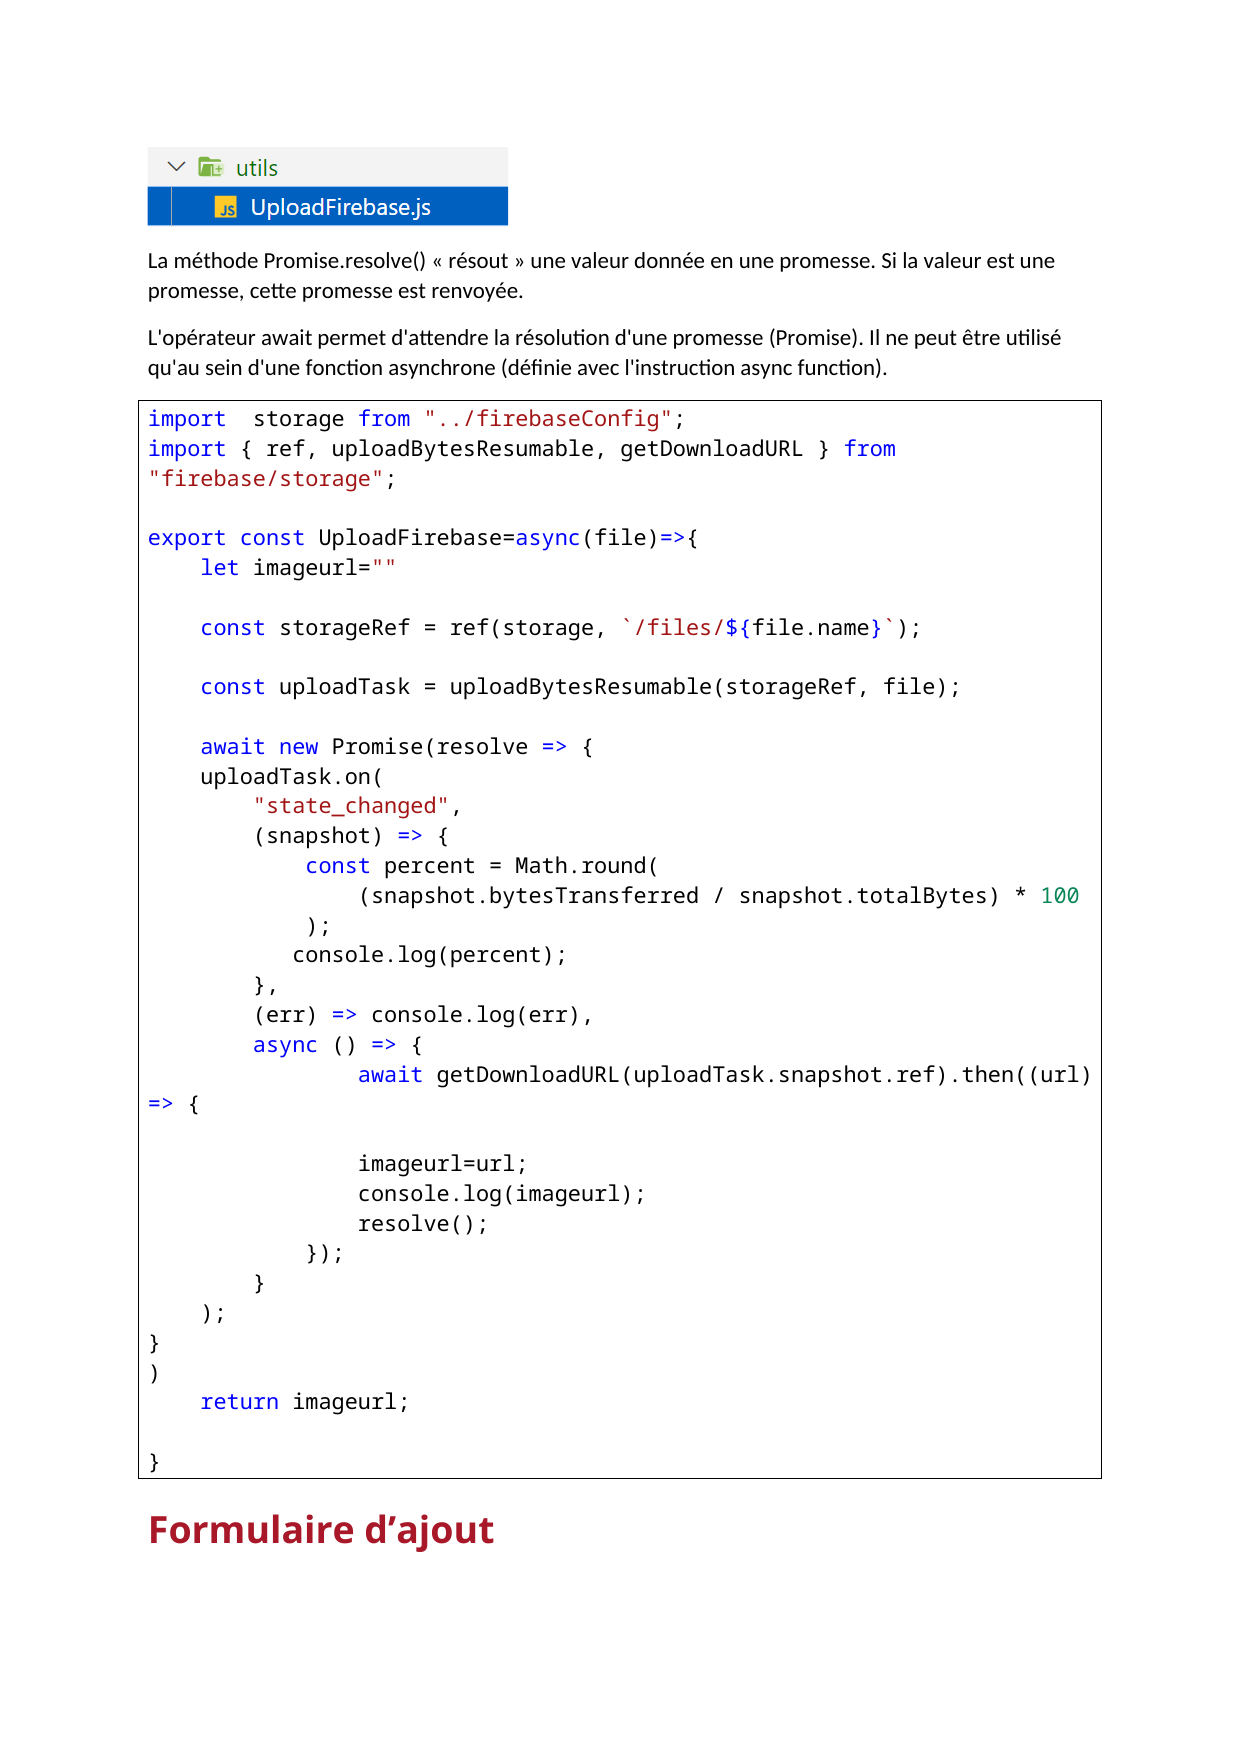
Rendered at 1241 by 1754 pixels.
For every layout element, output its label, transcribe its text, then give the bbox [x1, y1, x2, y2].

text import storage from "../firebaseConfig"; [139, 401, 1101, 433]
text console.log(percent); [148, 939, 1093, 969]
text } [148, 1327, 1093, 1357]
text "state_changed", [148, 791, 1093, 820]
text ); [148, 910, 1093, 939]
text uploadTask.on( [148, 761, 1093, 791]
text ) [148, 1357, 1093, 1386]
text } [139, 1443, 1101, 1478]
text (snapshot.bytesTransferred / snapshot.totalBytes) * 100 [148, 880, 1093, 910]
text return imageurl; [148, 1386, 1093, 1416]
text ); [148, 1297, 1093, 1327]
text let imageurl="" [148, 552, 1093, 582]
text import { ref, uploadBytesResumable, getDownloadURL } from "firebase/storage"; [148, 433, 1093, 493]
text La méthode Promise.resolve() « résout » une valeur donnée en une promesse. Si la valeur est une promesse, cette promesse est renvoyée. [148, 246, 1093, 304]
text const percent = Math.round( [148, 850, 1093, 880]
text console.log(imageurl); [148, 1178, 1093, 1208]
text imageurl=url; [148, 1148, 1093, 1178]
text const uploadTask = uploadBytesResumable(storageRef, file); [148, 671, 1093, 701]
picture [147, 147, 509, 227]
text await new Promise(resolve => { [148, 731, 1093, 761]
text (snapshot) => { [148, 820, 1093, 850]
text } [148, 1267, 1093, 1297]
text async () => { [148, 1029, 1093, 1059]
text }); [148, 1237, 1093, 1267]
text resolve(); [148, 1208, 1093, 1237]
text const storageRef = ref(storage, `/files/${file.name}`); [148, 612, 1093, 642]
subtitle Formulaire d’ajout [148, 1504, 1093, 1555]
text (err) => console.log(err), [148, 999, 1093, 1029]
text L'opérateur await permet d'attendre la résolution d'une promesse (Promise). Il ne peut être utilisé qu'au sein d'une fonction asynchrone (définie avec l'instruction async function). [148, 323, 1093, 381]
text export const UploadFirebase=async(file)=>{ [148, 522, 1093, 552]
text await getDownloadURL(uploadTask.snapshot.ref).then((url) => { [148, 1059, 1093, 1118]
text }, [148, 969, 1093, 999]
